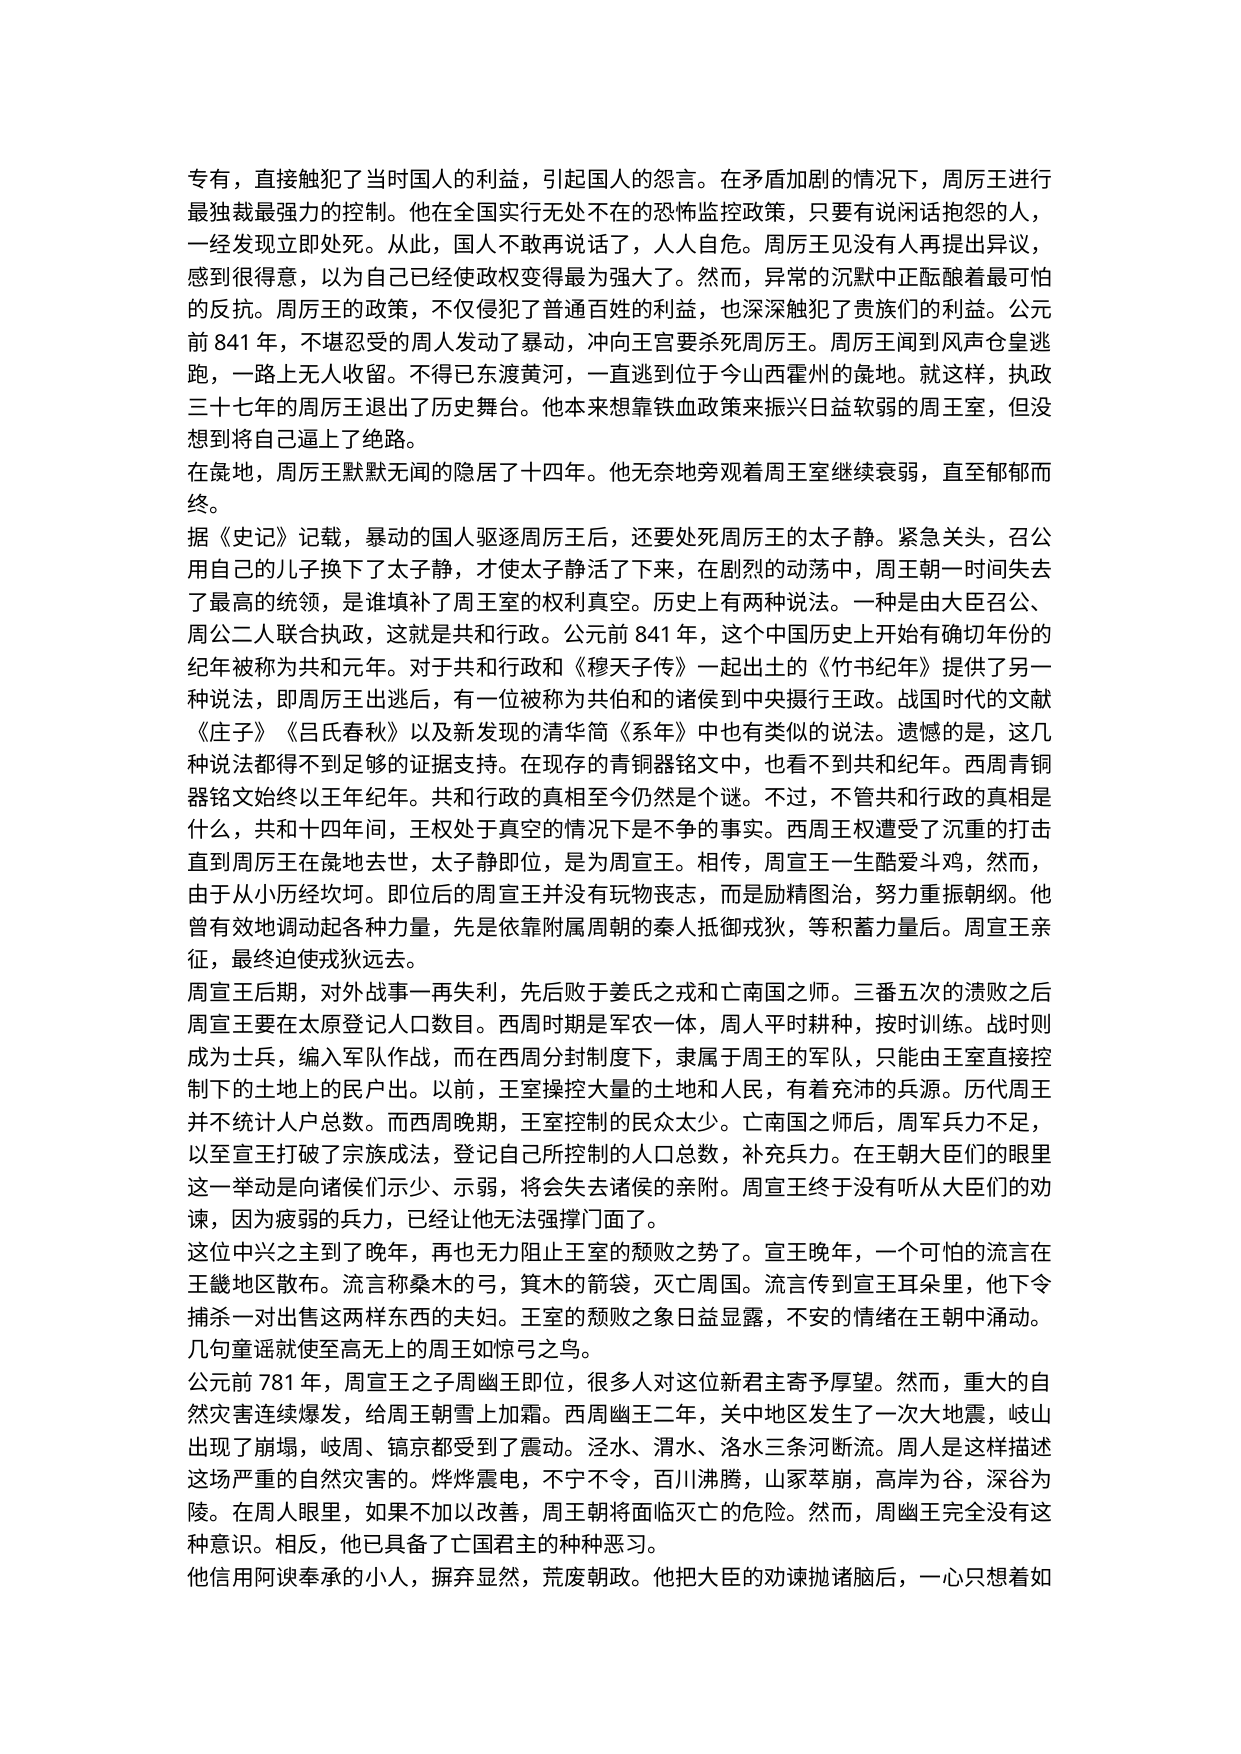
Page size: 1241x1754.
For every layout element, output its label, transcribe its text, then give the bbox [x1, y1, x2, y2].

text 公元前781年，周宣王之子周幽王即位，很多人对这位新君主寄予厚望。然而，重大的自然灾害连续爆发，给周王朝雪上加霜。西周幽王二年，关中地区发生了一次大地震，岐山出现了崩塌，岐周、镐京都受到了震动。泾水、渭水、洛水三条河断流。周人是这样描述这场严重的自然灾害的。烨烨震电，不宁不令，百川沸腾，山冢萃崩，高岸为谷，深谷为陵。在周人眼里，如果不加以改善，周王朝将面临灭亡的危险。然而，周幽王完全没有这种意识。相反，他已具备了亡国君主的种种恶习。 [187, 1364, 1053, 1559]
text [187, 1559, 1053, 1592]
text 据《史记》记载，暴动的国人驱逐周厉王后，还要处死周厉王的太子静。紧急关头，召公用自己的儿子换下了太子静，才使太子静活了下来，在剧烈的动荡中，周王朝一时间失去了最高的统领，是谁填补了周王室的权利真空。历史上有两种说法。一种是由大臣召公、周公二人联合执政，这就是共和行政。公元前841年，这个中国历史上开始有确切年份的纪年被称为共和元年。对于共和行政和《穆天子传》一起出土的《竹书纪年》提供了另一种说法，即周厉王出逃后，有一位被称为共伯和的诸侯到中央摄行王政。战国时代的文献《庄子》《吕氏春秋》以及新发现的清华简《系年》中也有类似的说法。遗憾的是，这几种说法都得不到足够的证据支持。在现存的青铜器铭文中，也看不到共和纪年。西周青铜器铭文始终以王年纪年。共和行政的真相至今仍然是个谜。不过，不管共和行政的真相是什么，共和十四年间，王权处于真空的情况下是不争的事实。西周王权遭受了沉重的打击，直到周厉王在彘地去世，太子静即位，是为周宣王。相传，周宣王一生酷爱斗鸡，然而，由于从小历经坎坷。即位后的周宣王并没有玩物丧志，而是励精图治，努力重振朝纲。他曾有效地调动起各种力量，先是依靠附属周朝的秦人抵御戎狄，等积蓄力量后。周宣王亲征，最终迫使戎狄远去。 [187, 519, 1053, 974]
text 这位中兴之主到了晚年，再也无力阻止王室的颓败之势了。宣王晚年，一个可怕的流言在王畿地区散布。流言称桑木的弓，箕木的箭袋，灭亡周国。流言传到宣王耳朵里，他下令捕杀一对出售这两样东西的夫妇。王室的颓败之象日益显露，不安的情绪在王朝中涌动。几句童谣就使至高无上的周王如惊弓之鸟。 [187, 1234, 1053, 1364]
text 在彘地，周厉王默默无闻的隐居了十四年。他无奈地旁观着周王室继续衰弱，直至郁郁而终。 [187, 454, 1053, 519]
text 周宣王后期，对外战事一再失利，先后败于姜氏之戎和亡南国之师。三番五次的溃败之后，周宣王要在太原登记人口数目。西周时期是军农一体，周人平时耕种，按时训练。战时则成为士兵，编入军队作战，而在西周分封制度下，隶属于周王的军队，只能由王室直接控制下的土地上的民户出。以前，王室操控大量的土地和人民，有着充沛的兵源。历代周王并不统计人户总数。而西周晚期，王室控制的民众太少。亡南国之师后，周军兵力不足，以至宣王打破了宗族成法，登记自己所控制的人口总数，补充兵力。在王朝大臣们的眼里，这一举动是向诸侯们示少、示弱，将会失去诸侯的亲附。周宣王终于没有听从大臣们的劝谏，因为疲弱的兵力，已经让他无法强撑门面了。 [187, 974, 1053, 1234]
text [187, 162, 1053, 454]
